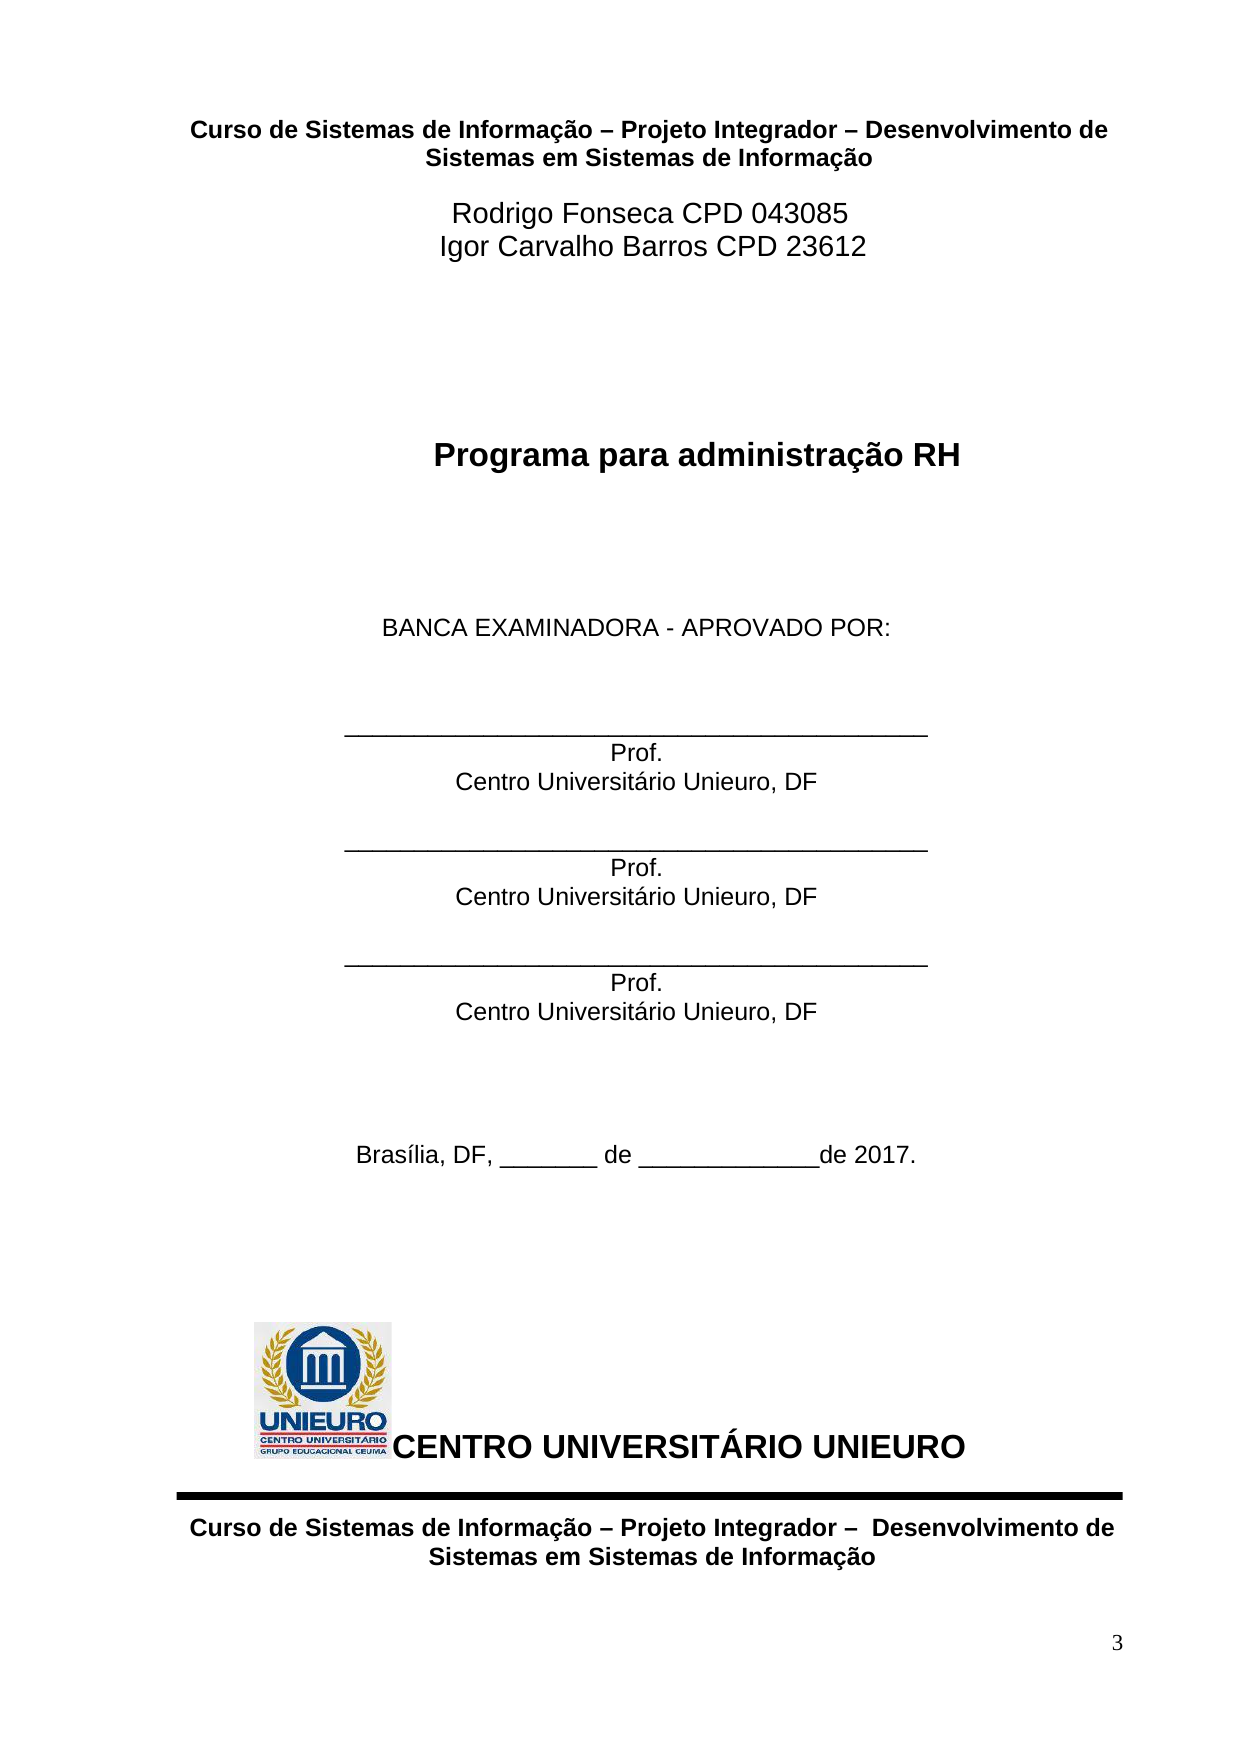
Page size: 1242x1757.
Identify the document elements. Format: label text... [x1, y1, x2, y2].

text Brasília, DF, _______ de _____________de 2017. [150, 1140, 1123, 1169]
text Curso​​ de​​ Sistemas​​ de ​​Informação​​ –​​ Projeto ​​Integrador​​ –​​ Desenvolvimento de Sistemas ​​em​​ Sistemas​​ de​​ Informação [181, 116, 1117, 172]
text Prof. [150, 738, 1123, 767]
text BANCA EXAMINADORA - APROVADO POR: [150, 613, 1123, 642]
text Programa para administração RH [433, 436, 1123, 474]
picture [176, 1492, 1123, 1500]
text __________________________________________ [150, 709, 1123, 738]
picture [254, 1322, 392, 1459]
text Prof. [150, 853, 1123, 882]
text Igor Carvalho Barros CPD 23612 [150, 229, 1156, 263]
text Prof. [150, 968, 1123, 997]
text Centro Universitário Unieuro, DF [150, 767, 1123, 795]
text __________________________________________ [150, 939, 1123, 968]
text Centro Universitário Unieuro, DF [150, 997, 1123, 1025]
text CENTRO ​​UNIVERSITÁRIO​​ UNIEURO [254, 1323, 1123, 1466]
text Centro Universitário Unieuro, DF [150, 882, 1123, 910]
text Curso​​ de​​ Sistemas ​​de​​ Informação ​​–​​ Projeto ​​Integrador ​​– ​​ Desenvolvimento de Sistemas em ​​Sistemas​​ de​​ Informação [181, 1514, 1123, 1570]
text Rodrigo​​ Fonseca​​ CPD​​ 043085 [150, 196, 1150, 229]
text __________________________________________ [150, 824, 1123, 853]
